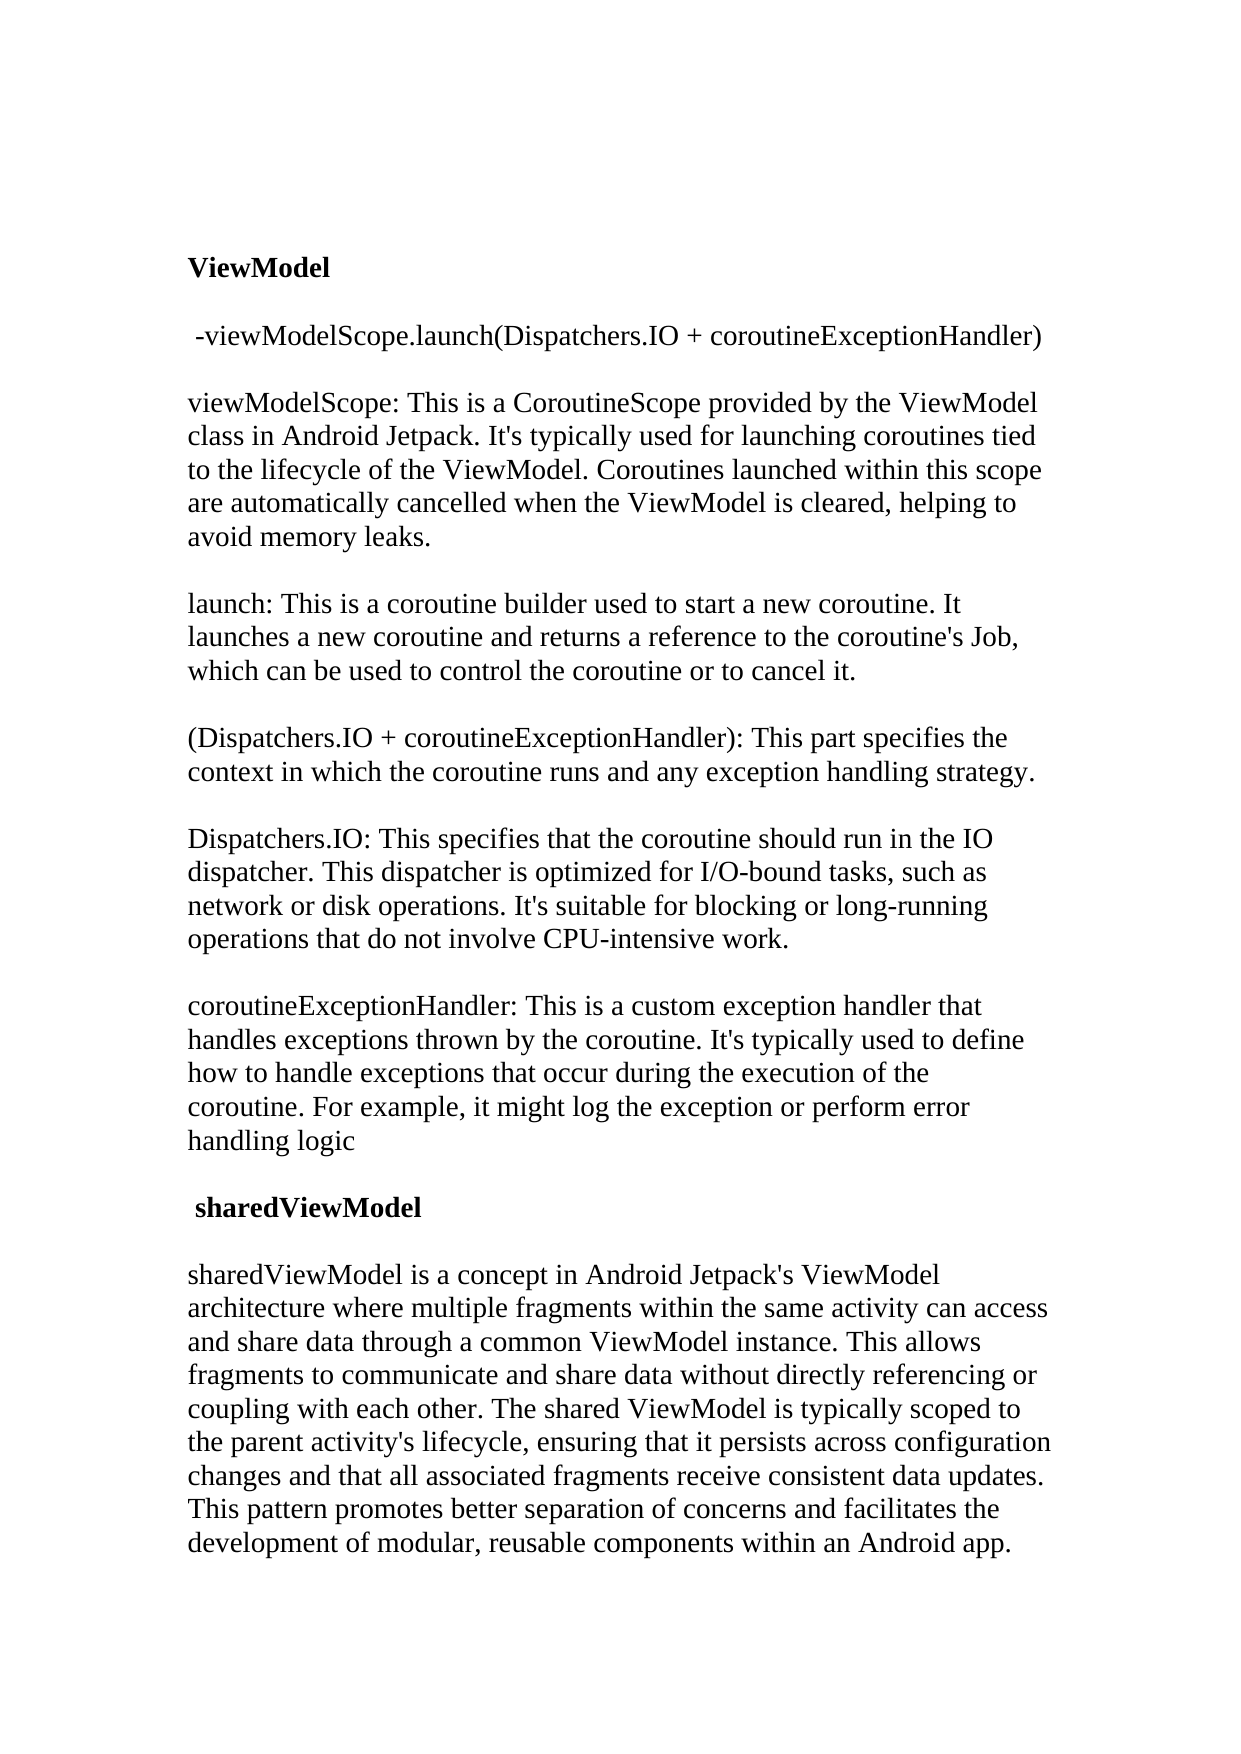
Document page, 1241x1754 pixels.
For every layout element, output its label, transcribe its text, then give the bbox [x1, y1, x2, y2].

text sharedViewModel is a concept in Android Jetpack's ViewModel architecture where multiple fragments within the same activity can access and share data through a common ViewModel instance. This allows fragments to communicate and share data without directly referencing or coupling with each other. The shared ViewModel is typically scoped to the parent activity's lifecycle, ensuring that it persists across configuration changes and that all associated fragments receive consistent data updates. This pattern promotes better separation of concerns and facilitates the development of modular, reusable components within an Android app. [187, 1257, 1053, 1559]
text -viewModelScope.launch(Dispatchers.IO + coroutineExceptionHandler) [187, 318, 1053, 351]
text (Dispatchers.IO + coroutineExceptionHandler): This part specifies the context in which the coroutine runs and any exception handling strategy. [187, 720, 1053, 787]
text Dispatchers.IO: This specifies that the coroutine should run in the IO dispatcher. This dispatcher is optimized for I/O-bound tasks, such as network or disk operations. It's suitable for blocking or long-running operations that do not involve CPU-intensive work. [187, 821, 1053, 955]
text launch: This is a coroutine builder used to start a new coroutine. It launches a new coroutine and returns a reference to the coroutine's Job, which can be used to control the coroutine or to cancel it. [187, 586, 1053, 687]
text sharedViewModel [187, 1190, 1053, 1223]
text coroutineExceptionHandler: This is a custom exception handler that handles exceptions thrown by the coroutine. It's typically used to define how to handle exceptions that occur during the execution of the coroutine. For example, it might log the exception or perform error handling logic [187, 988, 1053, 1156]
text viewModelScope: This is a CoroutineScope provided by the ViewModel class in Android Jetpack. It's typically used for launching coroutines tied to the lifecycle of the ViewModel. Coroutines launched within this scope are automatically cancelled when the ViewModel is cleared, helping to avoid memory leaks. [187, 385, 1053, 552]
text ViewModel [187, 251, 1053, 284]
